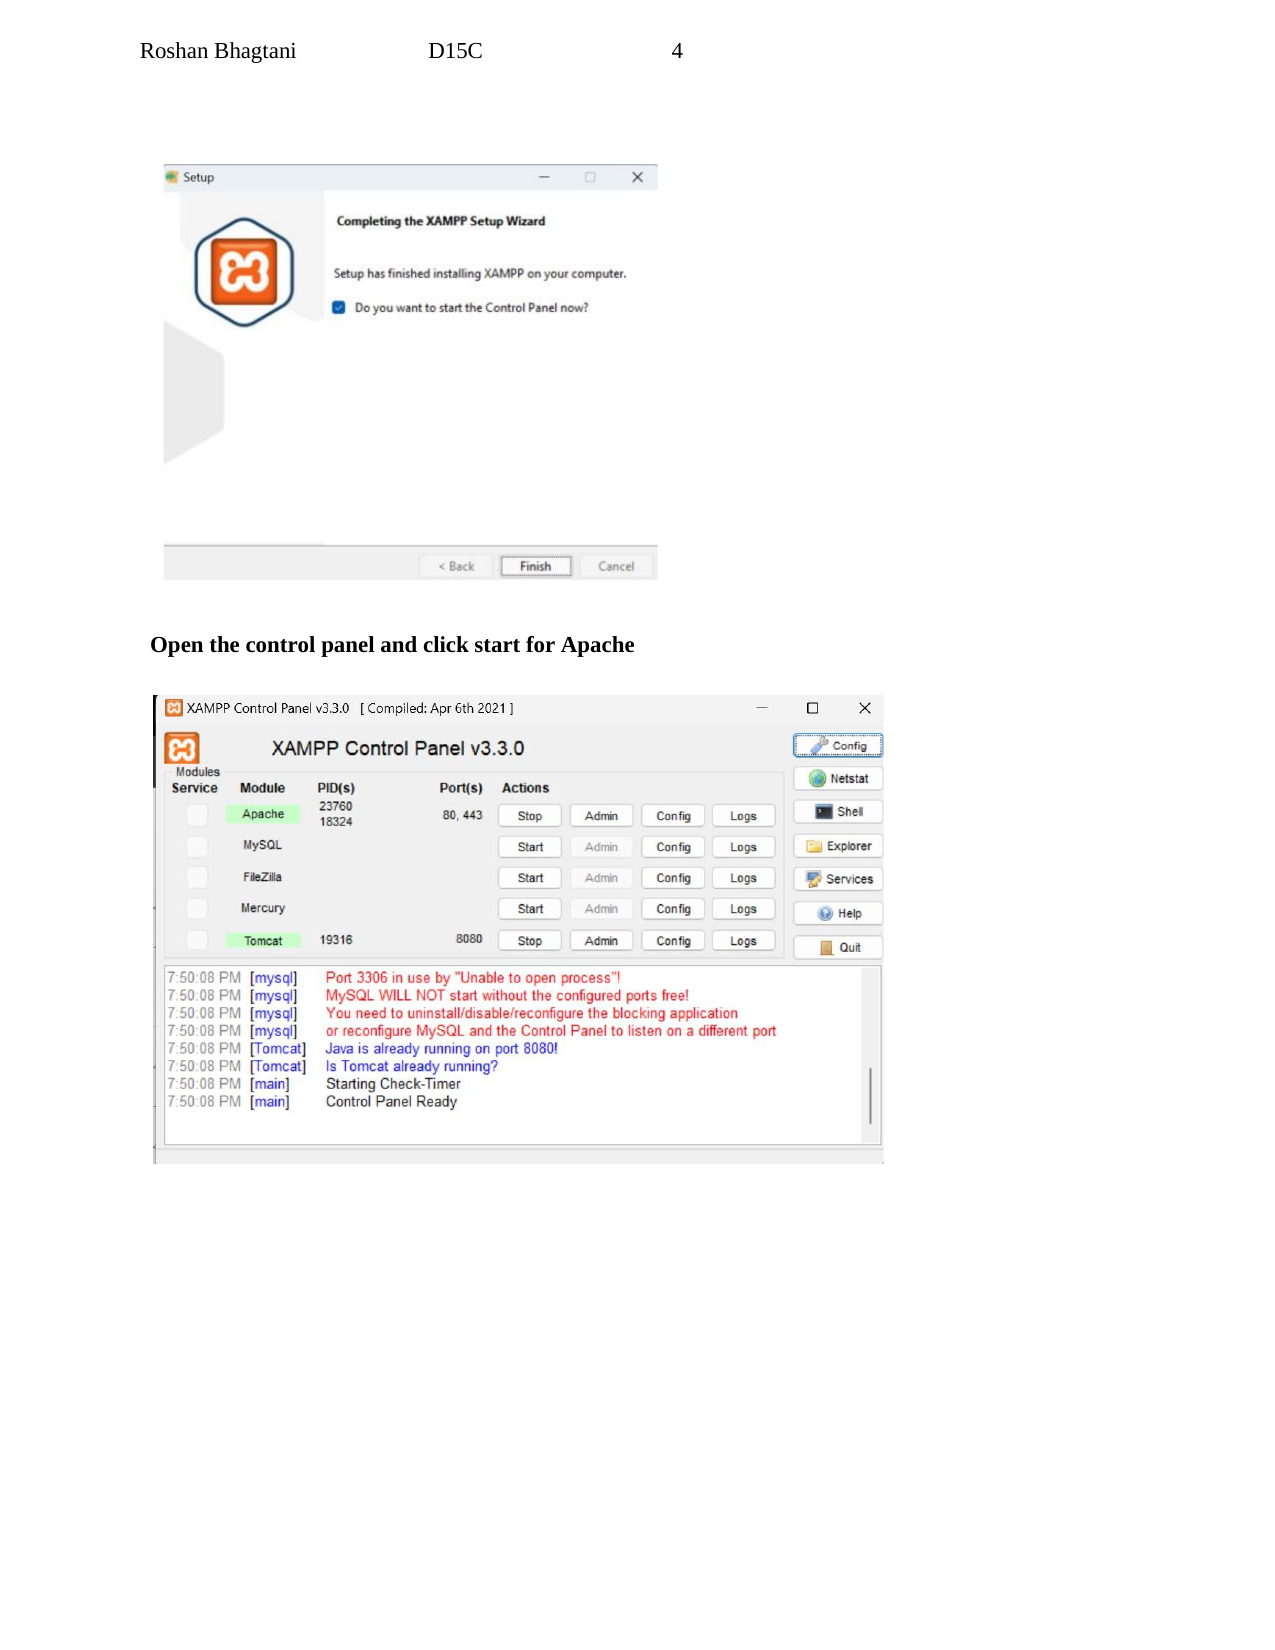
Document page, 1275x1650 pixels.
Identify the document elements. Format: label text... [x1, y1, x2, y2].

text Open the control panel and click start for Apache [150, 631, 1139, 657]
picture [163, 164, 658, 580]
picture [153, 695, 884, 1164]
